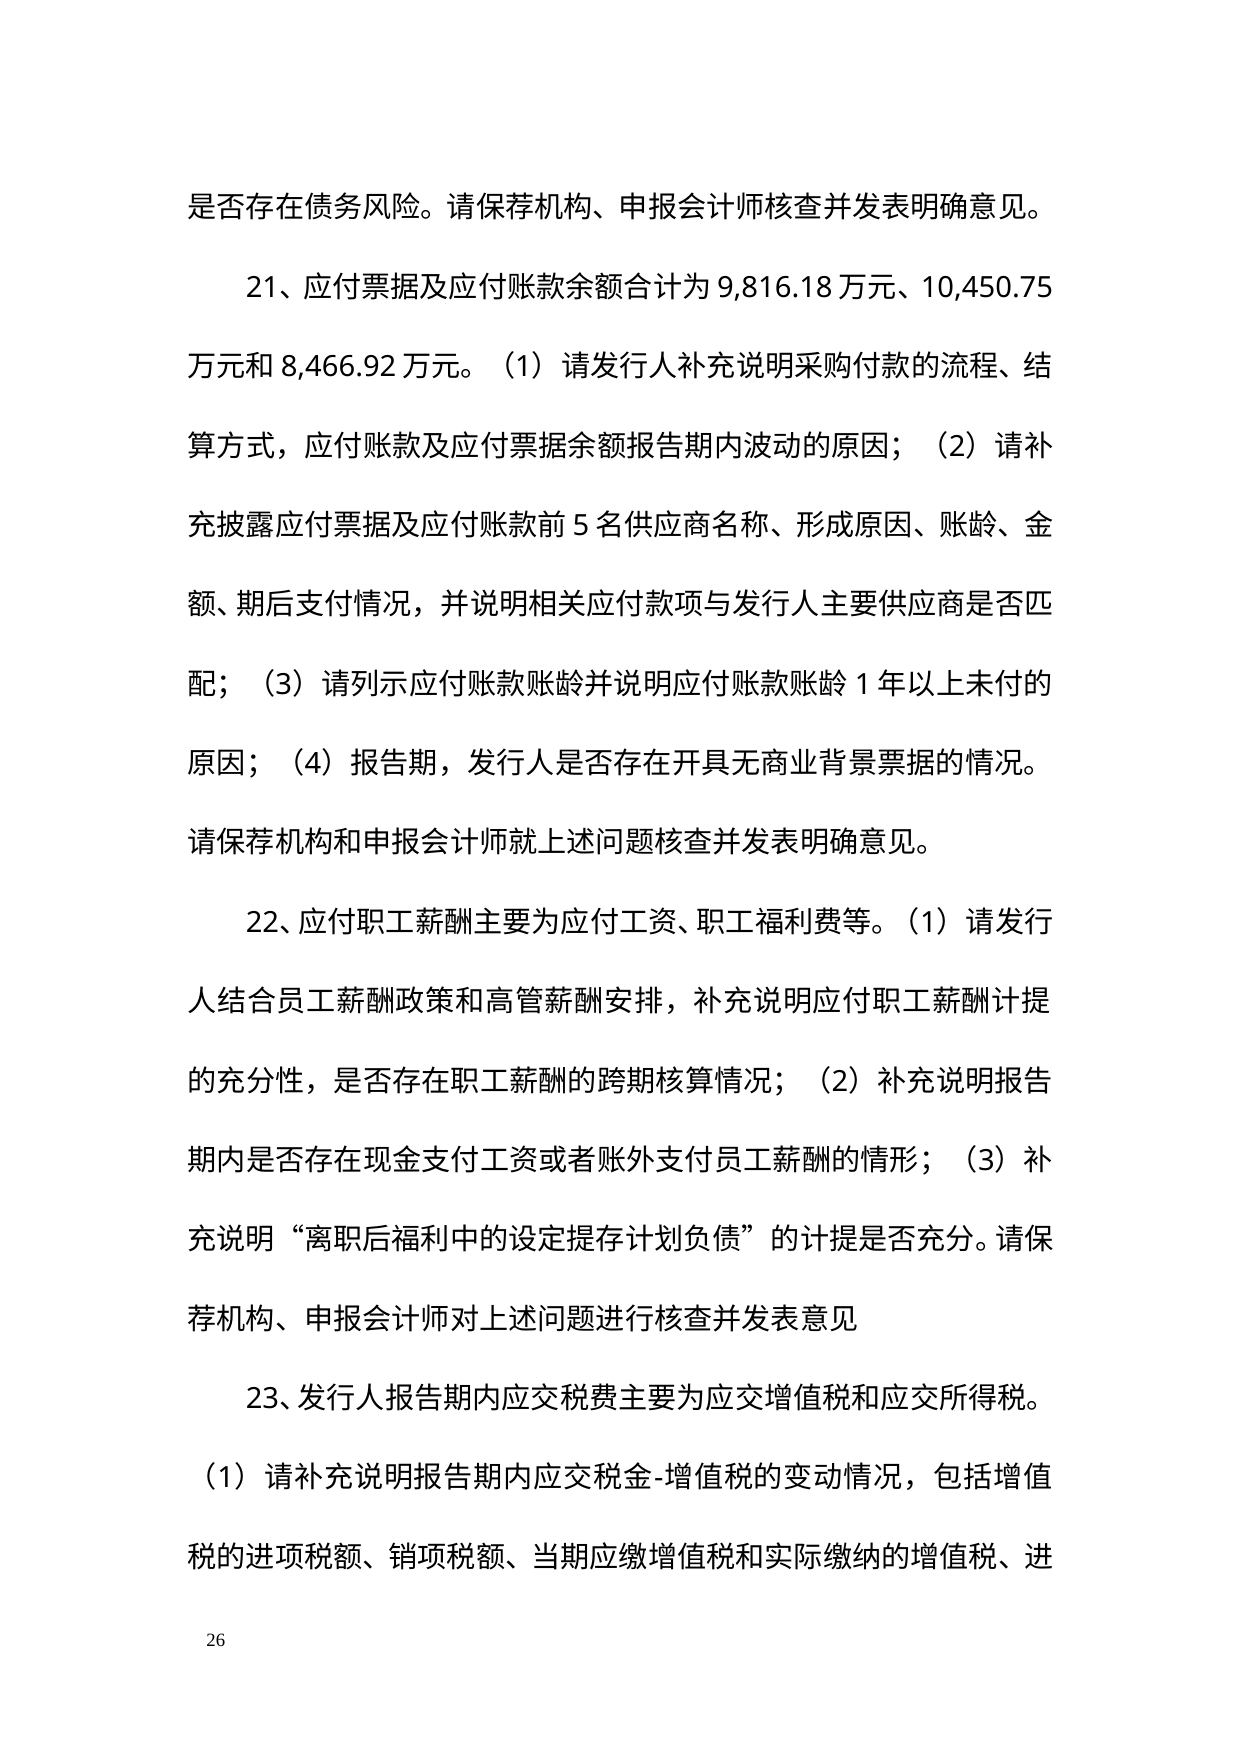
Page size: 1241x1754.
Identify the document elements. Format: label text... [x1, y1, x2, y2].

text 20、报告期内，发行人短期借款余额逐年下降。请发行人补充披露借款用途、借款到期时间、借款人、实际还款情况及还款计划、还款资金来源、后续借款计划，结合同行业其他可比上市公司的偿债能力指标，分析差异并说明合理性，补充披露公司是否具备偿债能力，是否存在债务风险。请保荐机构、申报会计师核查并发表明确意见。 [187, 801, 1053, 1277]
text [187, 1277, 1053, 1594]
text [187, 166, 1053, 801]
